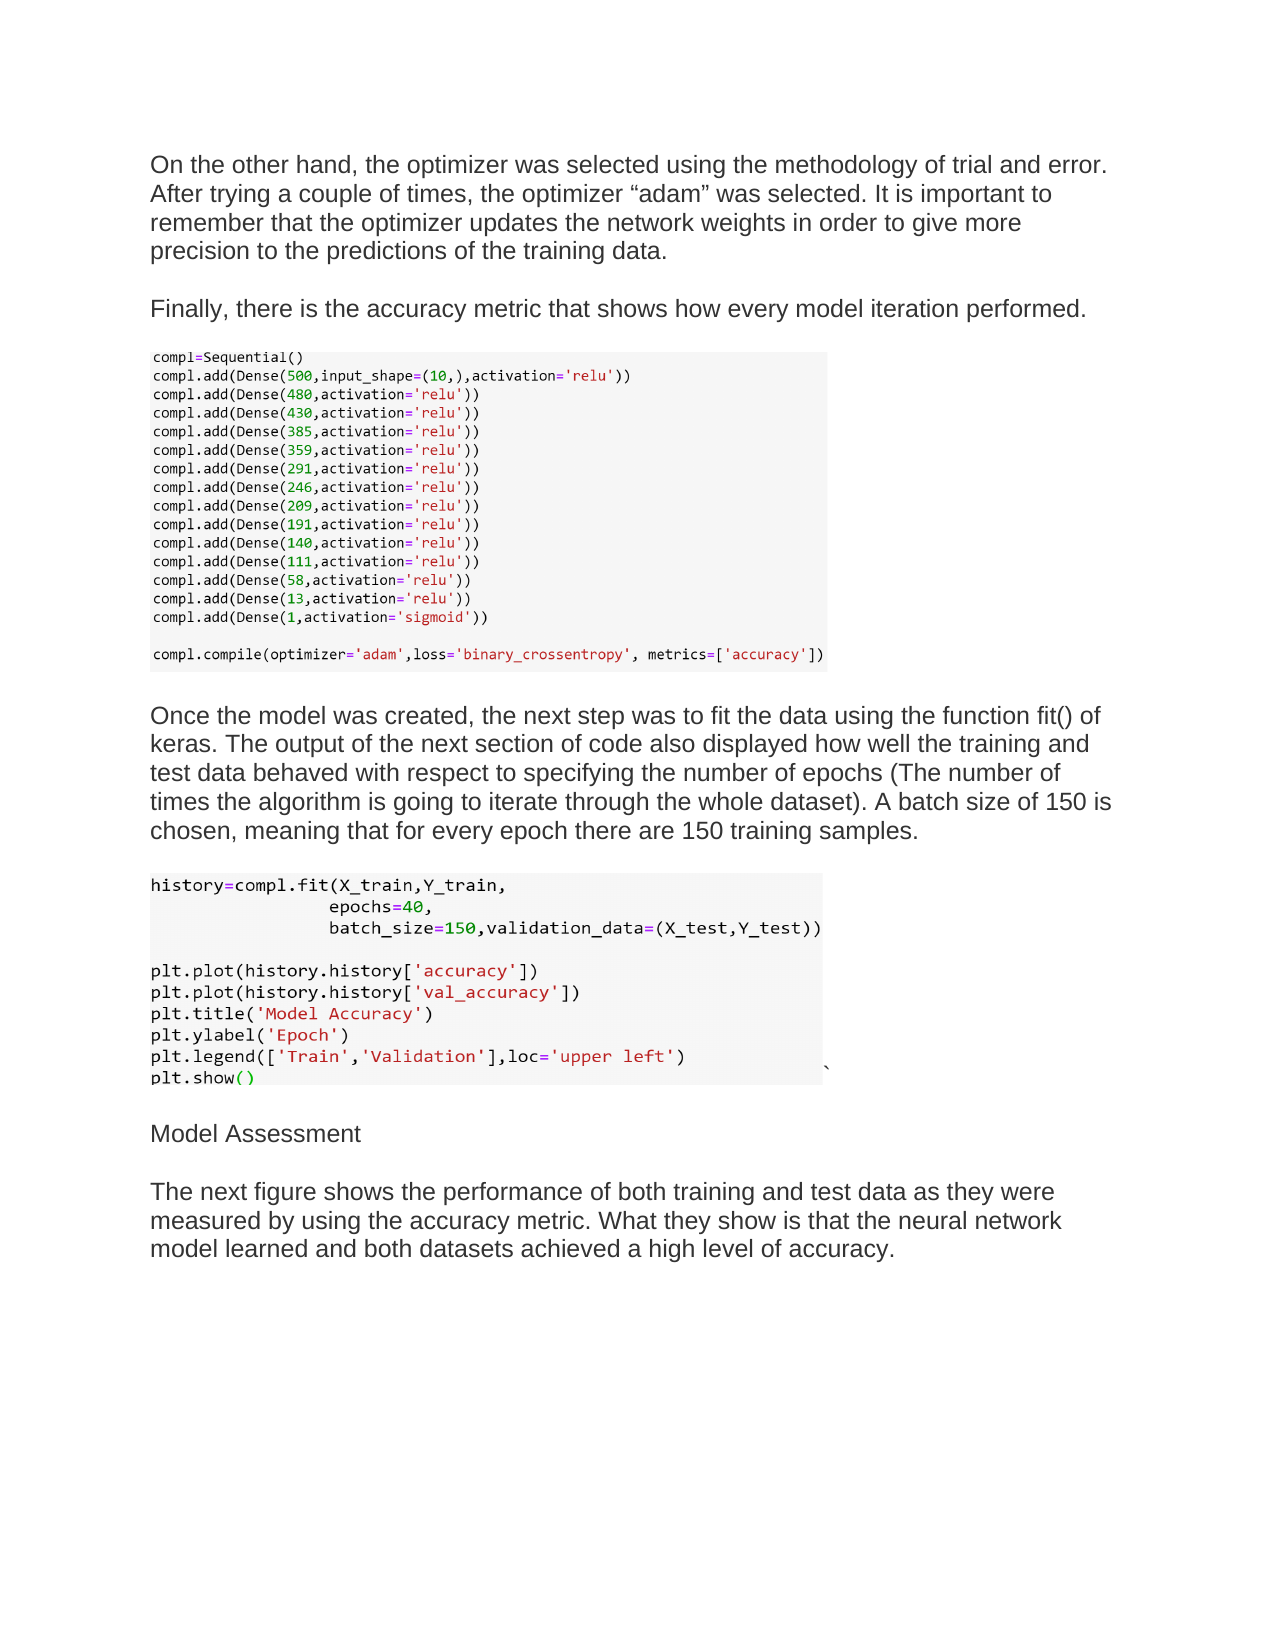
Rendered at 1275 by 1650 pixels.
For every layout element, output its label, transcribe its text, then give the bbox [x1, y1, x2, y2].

picture [150, 873, 823, 1085]
picture [150, 352, 828, 672]
text Finally, there is the accuracy metric that shows how every model iteration performed. [150, 294, 1125, 323]
text Model Assessment [150, 1119, 1125, 1148]
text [150, 150, 1125, 265]
text The next figure shows the performance of both training and test data as they were measured by using the accuracy metric. What they show is that the neural network model learned and both datasets achieved a high level of accuracy. [150, 1177, 1125, 1263]
text Once the model was created, the next step was to fit the data using the function fit() of keras. The output of the next section of code also displayed how well the training and test data behaved with respect to specifying the number of epochs (The number of times the algorithm is going to iterate through the whole dataset). A batch size of 150 is chosen, meaning that for every epoch there are 150 training samples. [150, 701, 1125, 844]
